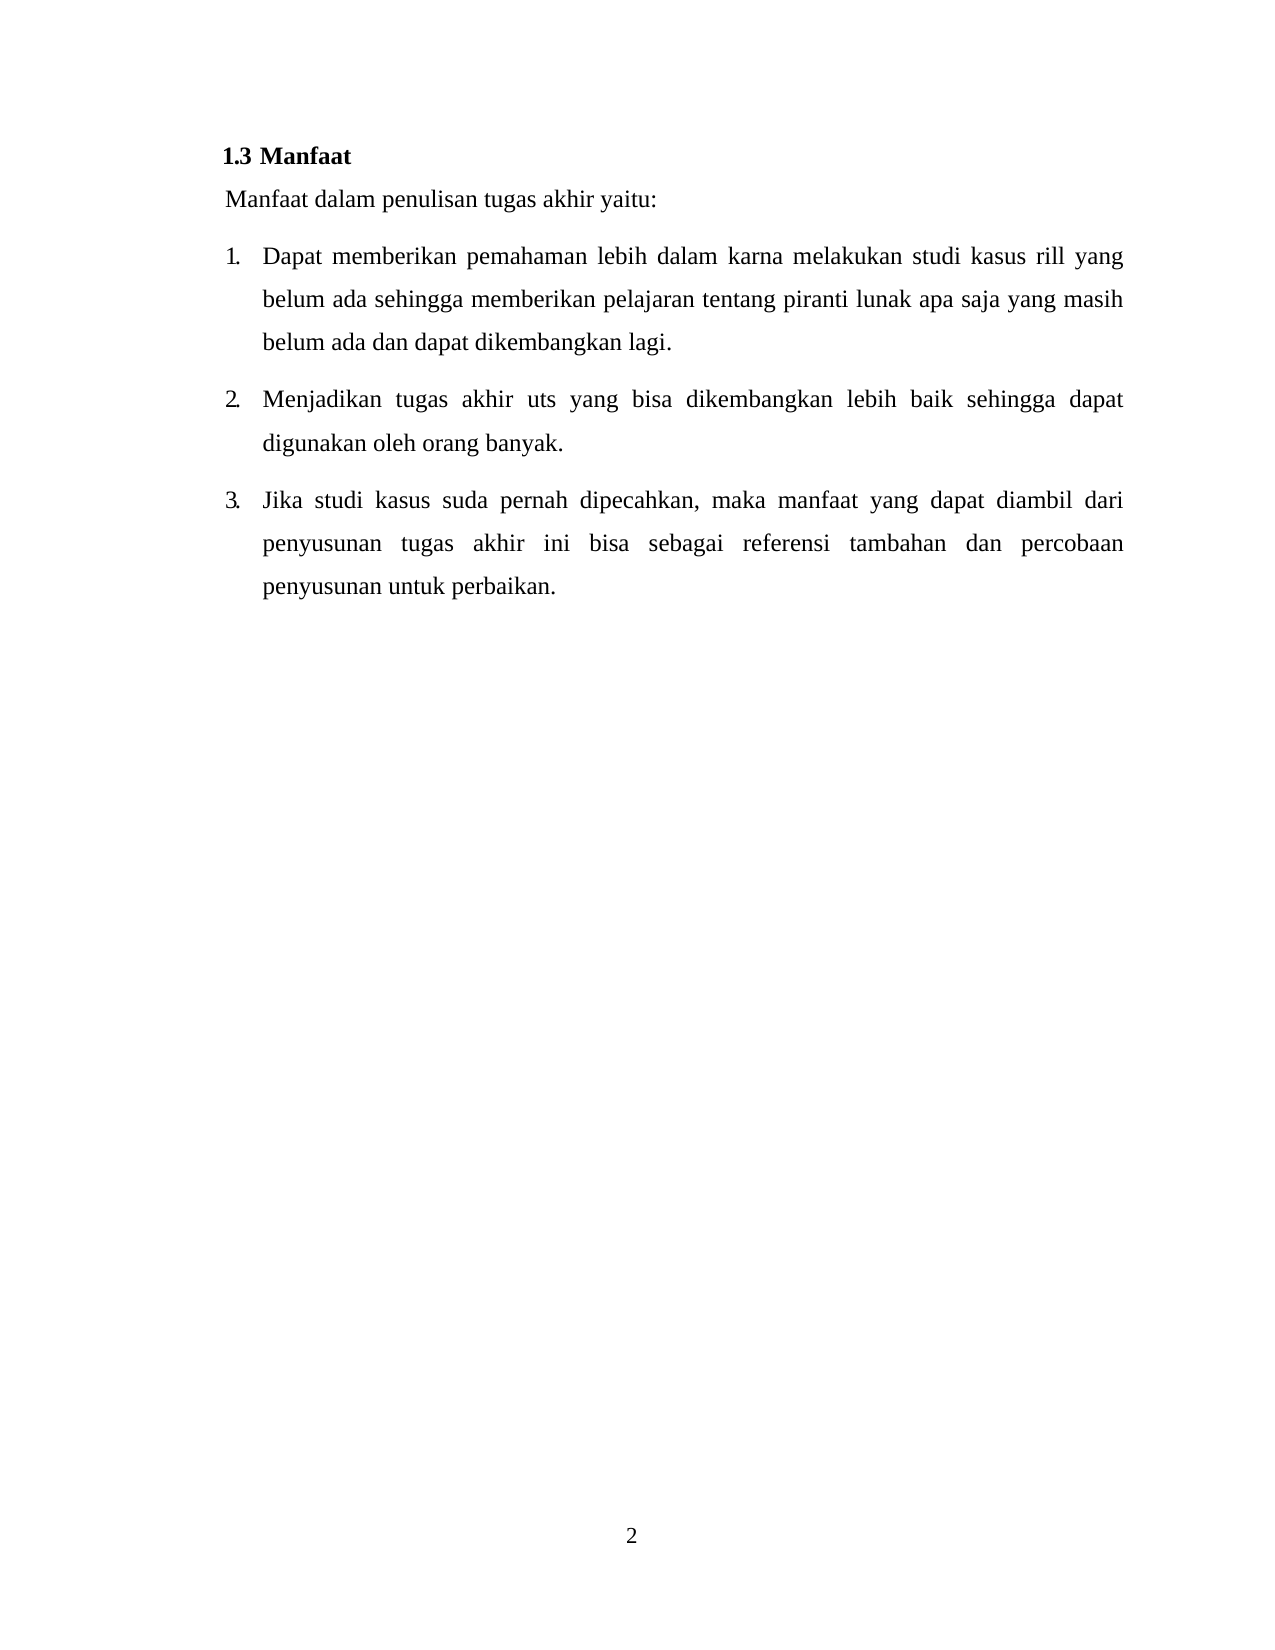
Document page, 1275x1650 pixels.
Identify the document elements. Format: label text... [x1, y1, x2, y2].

list Menjadikan tugas akhir uts yang bisa dikembangkan lebih baik sehingga dapat digunakan oleh orang banyak. [225, 384, 1124, 456]
list Dapat memberikan pemahaman lebih dalam karna melakukan studi kasus rill yang belum ada sehingga memberikan pelajaran tentang piranti lunak apa saja yang masih belum ada dan dapat dikembangkan lagi. [225, 241, 1124, 356]
subtitle Manfaat [222, 141, 1239, 170]
list Jika studi kasus suda pernah dipecahkan, maka manfaat yang dapat diambil dari penyusunan tugas akhir ini bisa sebagai referensi tambahan dan percobaan penyusunan untuk perbaikan. [225, 485, 1124, 600]
text Manfaat dalam penulisan tugas akhir yaitu: [225, 184, 1239, 212]
